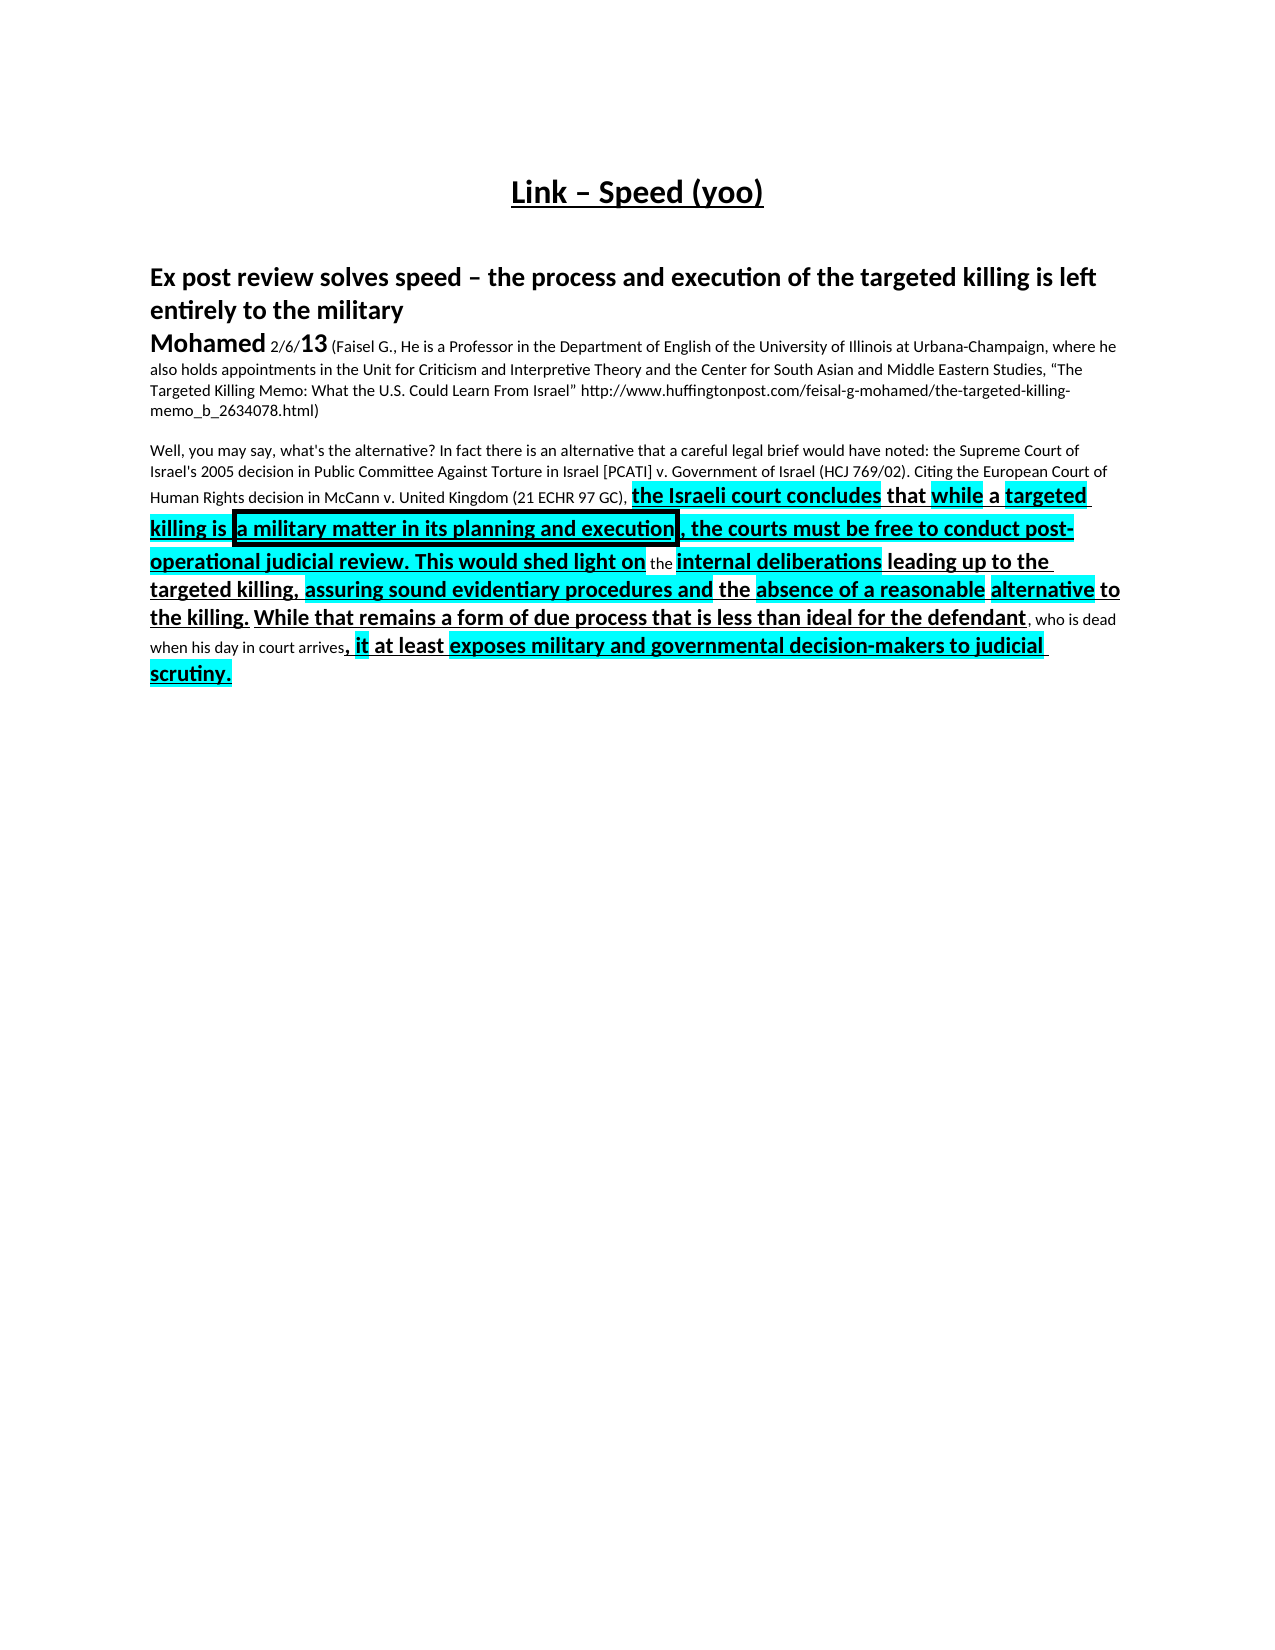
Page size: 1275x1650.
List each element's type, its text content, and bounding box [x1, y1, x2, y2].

text Mohamed 2/6/13 (Faisel G., He is a Professor in the Department of English of the University of Illinois at Urbana-Champaign, where he also holds appointments in the Unit for Criticism and Interpretive Theory and the Center for South Asian and Middle Eastern Studies, “The Targeted Killing Memo: What the U.S. Could Learn From Israel” http://www.huffingtonpost.com/feisal-g-mohamed/the-targeted-killing-memo_b_2634078.html) [150, 326, 1125, 420]
text Well, you may say, what's the alternative? In fact there is an alternative that a careful legal brief would have noted: the Supreme Court of Israel's 2005 decision in Public Committee Against Torture in Israel [PCATI] v. Government of Israel (HCJ 769/02). Citing the European Court of Human Rights decision in McCann v. United Kingdom (21 ECHR 97 GC), the Israeli court concludes that while a targeted killing is a military matter in its planning and execution, the courts must be free to conduct post-operational judicial review. This would shed light on the internal deliberations leading up to the targeted killing, assuring sound evidentiary procedures and the absence of a reasonable alternative to the killing. While that remains a form of due process that is less than ideal for the defendant, who is dead when his day in court arrives, it at least exposes military and governmental decision-makers to judicial scrutiny. [150, 441, 1125, 687]
subtitle Ex post review solves speed – the process and execution of the targeted killing is left entirely to the military [150, 260, 1125, 326]
subtitle Link – Speed (yoo) [150, 171, 1125, 212]
